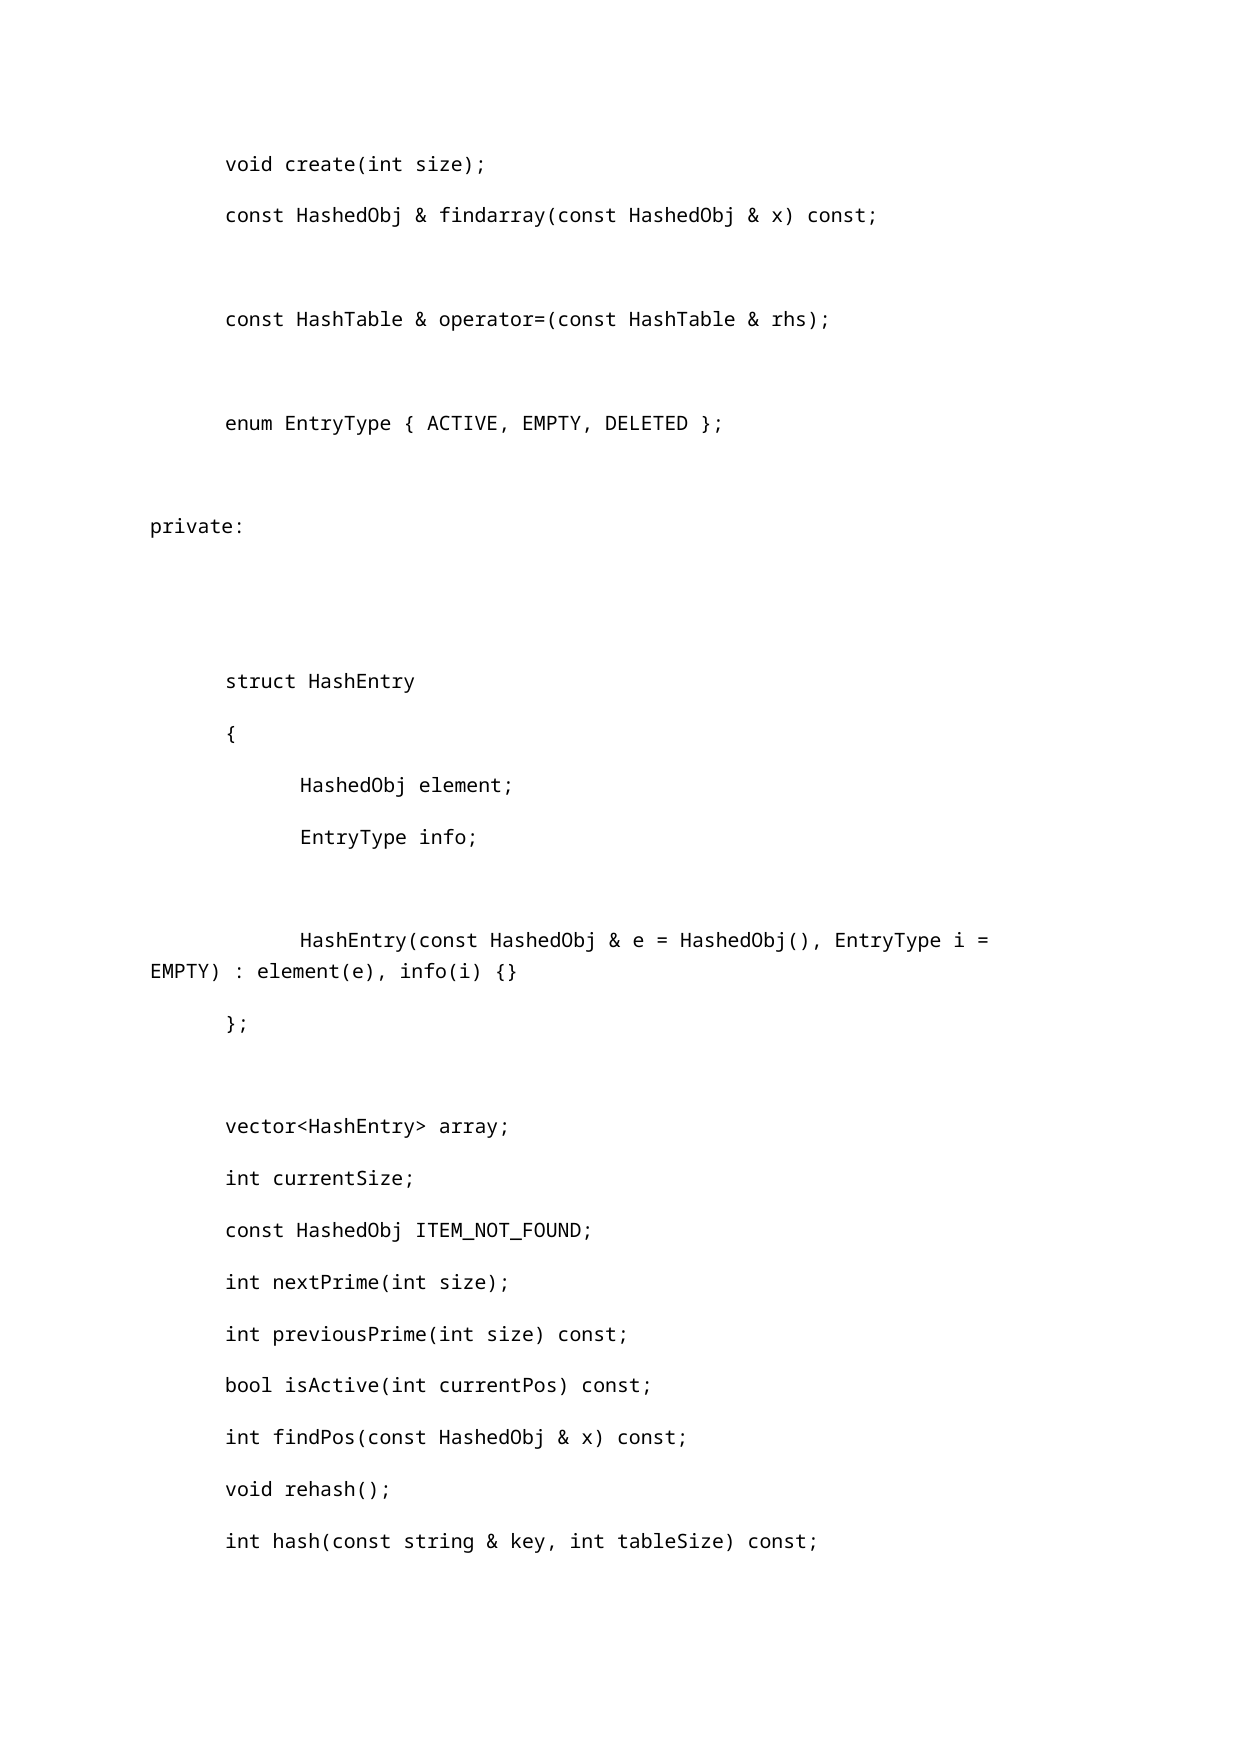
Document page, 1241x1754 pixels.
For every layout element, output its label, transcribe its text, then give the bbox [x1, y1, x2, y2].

text EntryType info; [150, 823, 1090, 850]
text int findPos(const HashedObj & x) const; [150, 1423, 1090, 1450]
text const HashTable & operator=(const HashTable & rhs); [150, 305, 1090, 332]
text HashEntry(const HashedObj & e = HashedObj(), EntryType i = EMPTY) : element(e), info(i) {} [150, 927, 1090, 984]
text struct HashEntry [150, 668, 1090, 695]
text int currentSize; [150, 1164, 1090, 1192]
text vector<HashEntry> array; [150, 1113, 1090, 1140]
text { [150, 719, 1090, 746]
text HashedObj element; [150, 771, 1090, 798]
text bool isActive(int currentPos) const; [150, 1372, 1090, 1399]
text enum EntryType { ACTIVE, EMPTY, DELETED }; [150, 409, 1090, 436]
text int nextPrime(int size); [150, 1268, 1090, 1295]
text void rehash(); [150, 1475, 1090, 1502]
text int previousPrime(int size) const; [150, 1320, 1090, 1347]
text const HashedObj ITEM_NOT_FOUND; [150, 1216, 1090, 1243]
text const HashedObj & findarray(const HashedObj & x) const; [150, 202, 1090, 229]
text int hash(const string & key, int tableSize) const; [150, 1527, 1090, 1554]
text private: [150, 512, 1090, 539]
text void create(int size); [150, 150, 1090, 177]
text }; [150, 1009, 1090, 1036]
